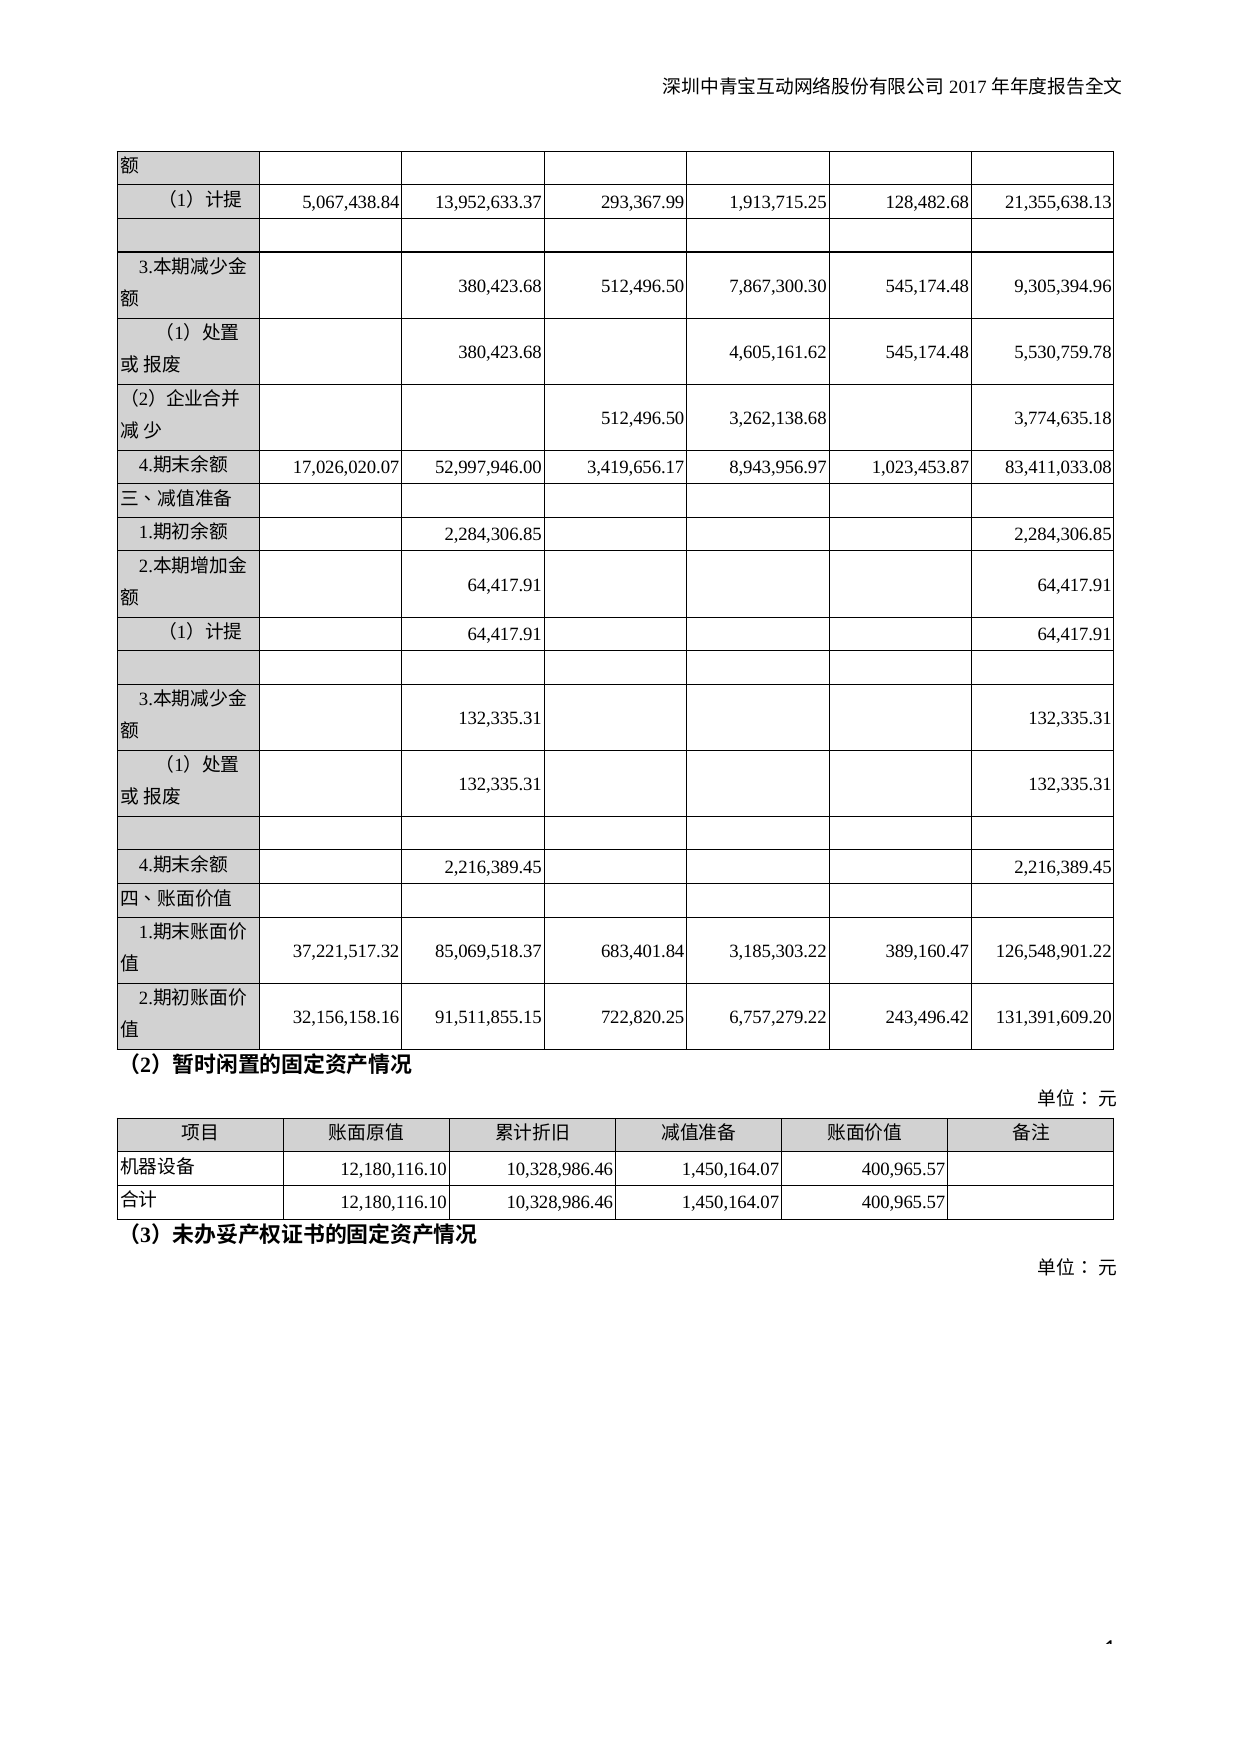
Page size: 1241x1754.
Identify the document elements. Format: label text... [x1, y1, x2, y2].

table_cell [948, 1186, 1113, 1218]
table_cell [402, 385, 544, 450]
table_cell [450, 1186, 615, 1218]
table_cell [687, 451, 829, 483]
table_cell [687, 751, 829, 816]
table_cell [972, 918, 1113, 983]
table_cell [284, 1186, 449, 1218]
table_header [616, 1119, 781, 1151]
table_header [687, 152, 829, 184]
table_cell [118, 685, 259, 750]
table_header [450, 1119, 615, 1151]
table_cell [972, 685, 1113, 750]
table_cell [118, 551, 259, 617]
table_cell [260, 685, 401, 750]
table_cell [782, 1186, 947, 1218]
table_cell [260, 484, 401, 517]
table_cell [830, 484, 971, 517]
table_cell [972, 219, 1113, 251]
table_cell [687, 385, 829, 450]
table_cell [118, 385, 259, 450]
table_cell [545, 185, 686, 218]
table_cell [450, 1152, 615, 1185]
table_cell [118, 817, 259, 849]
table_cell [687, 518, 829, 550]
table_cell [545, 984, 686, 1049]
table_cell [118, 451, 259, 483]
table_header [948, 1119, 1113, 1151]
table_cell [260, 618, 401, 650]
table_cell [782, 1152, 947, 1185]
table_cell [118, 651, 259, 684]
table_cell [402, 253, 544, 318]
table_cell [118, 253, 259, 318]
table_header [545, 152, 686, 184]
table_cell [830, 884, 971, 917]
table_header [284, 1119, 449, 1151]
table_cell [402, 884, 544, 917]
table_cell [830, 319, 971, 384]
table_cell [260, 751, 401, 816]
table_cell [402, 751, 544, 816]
text （2）暂时闲置的固定资产情况 [118, 1050, 415, 1079]
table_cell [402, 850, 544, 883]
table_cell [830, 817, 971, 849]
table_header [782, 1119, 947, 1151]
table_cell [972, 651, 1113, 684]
text 单位： 元 [1037, 1254, 1138, 1280]
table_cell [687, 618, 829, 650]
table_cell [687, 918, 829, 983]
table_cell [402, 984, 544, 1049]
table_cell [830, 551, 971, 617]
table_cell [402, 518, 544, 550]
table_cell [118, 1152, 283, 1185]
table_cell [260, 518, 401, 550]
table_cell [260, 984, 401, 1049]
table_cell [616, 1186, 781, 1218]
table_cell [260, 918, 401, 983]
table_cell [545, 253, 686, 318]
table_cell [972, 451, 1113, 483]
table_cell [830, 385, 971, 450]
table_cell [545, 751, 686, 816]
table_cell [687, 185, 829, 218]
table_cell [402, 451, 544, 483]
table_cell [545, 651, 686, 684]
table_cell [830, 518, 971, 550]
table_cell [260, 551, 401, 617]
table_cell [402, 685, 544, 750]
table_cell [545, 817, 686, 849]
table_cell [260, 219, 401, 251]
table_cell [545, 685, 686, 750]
text （3）未办妥产权证书的固定资产情况 [118, 1220, 480, 1248]
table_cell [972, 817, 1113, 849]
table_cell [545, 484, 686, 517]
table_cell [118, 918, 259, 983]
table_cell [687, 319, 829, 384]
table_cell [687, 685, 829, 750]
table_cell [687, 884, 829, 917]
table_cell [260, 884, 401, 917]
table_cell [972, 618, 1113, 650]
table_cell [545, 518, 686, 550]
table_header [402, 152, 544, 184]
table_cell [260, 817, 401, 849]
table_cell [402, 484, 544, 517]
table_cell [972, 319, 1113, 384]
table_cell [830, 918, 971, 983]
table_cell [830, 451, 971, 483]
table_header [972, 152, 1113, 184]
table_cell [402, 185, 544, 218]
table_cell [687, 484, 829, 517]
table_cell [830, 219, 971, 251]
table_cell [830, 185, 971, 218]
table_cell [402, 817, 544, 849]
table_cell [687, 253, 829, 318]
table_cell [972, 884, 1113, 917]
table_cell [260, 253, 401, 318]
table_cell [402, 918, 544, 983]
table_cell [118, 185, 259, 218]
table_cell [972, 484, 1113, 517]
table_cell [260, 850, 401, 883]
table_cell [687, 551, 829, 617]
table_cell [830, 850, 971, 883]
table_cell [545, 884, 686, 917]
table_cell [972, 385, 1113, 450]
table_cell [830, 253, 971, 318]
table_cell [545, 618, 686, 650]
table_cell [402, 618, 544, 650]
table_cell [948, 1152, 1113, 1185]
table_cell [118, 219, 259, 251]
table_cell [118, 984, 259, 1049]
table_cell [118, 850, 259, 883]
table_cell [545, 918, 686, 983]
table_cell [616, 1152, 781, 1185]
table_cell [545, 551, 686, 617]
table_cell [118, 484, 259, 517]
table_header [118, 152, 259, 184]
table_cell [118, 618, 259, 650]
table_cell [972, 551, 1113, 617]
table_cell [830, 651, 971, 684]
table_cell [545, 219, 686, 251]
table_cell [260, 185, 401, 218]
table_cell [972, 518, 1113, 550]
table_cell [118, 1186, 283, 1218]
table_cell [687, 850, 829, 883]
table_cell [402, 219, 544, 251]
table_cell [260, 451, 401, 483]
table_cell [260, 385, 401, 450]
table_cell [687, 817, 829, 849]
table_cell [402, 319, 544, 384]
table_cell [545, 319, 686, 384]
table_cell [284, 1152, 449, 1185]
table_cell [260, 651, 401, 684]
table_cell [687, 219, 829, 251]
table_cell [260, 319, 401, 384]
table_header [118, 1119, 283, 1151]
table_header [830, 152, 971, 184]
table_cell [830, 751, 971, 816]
text 单位： 元 [1037, 1085, 1138, 1110]
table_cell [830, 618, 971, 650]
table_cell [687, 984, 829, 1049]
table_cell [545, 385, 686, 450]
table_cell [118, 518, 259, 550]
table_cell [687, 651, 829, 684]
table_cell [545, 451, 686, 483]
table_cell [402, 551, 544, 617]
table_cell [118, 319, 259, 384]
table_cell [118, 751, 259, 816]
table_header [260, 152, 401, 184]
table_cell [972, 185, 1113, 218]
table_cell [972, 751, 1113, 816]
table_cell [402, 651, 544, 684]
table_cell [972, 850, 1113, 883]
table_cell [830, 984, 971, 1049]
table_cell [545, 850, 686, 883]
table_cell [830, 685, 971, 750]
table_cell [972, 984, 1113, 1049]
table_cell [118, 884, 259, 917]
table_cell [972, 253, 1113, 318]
